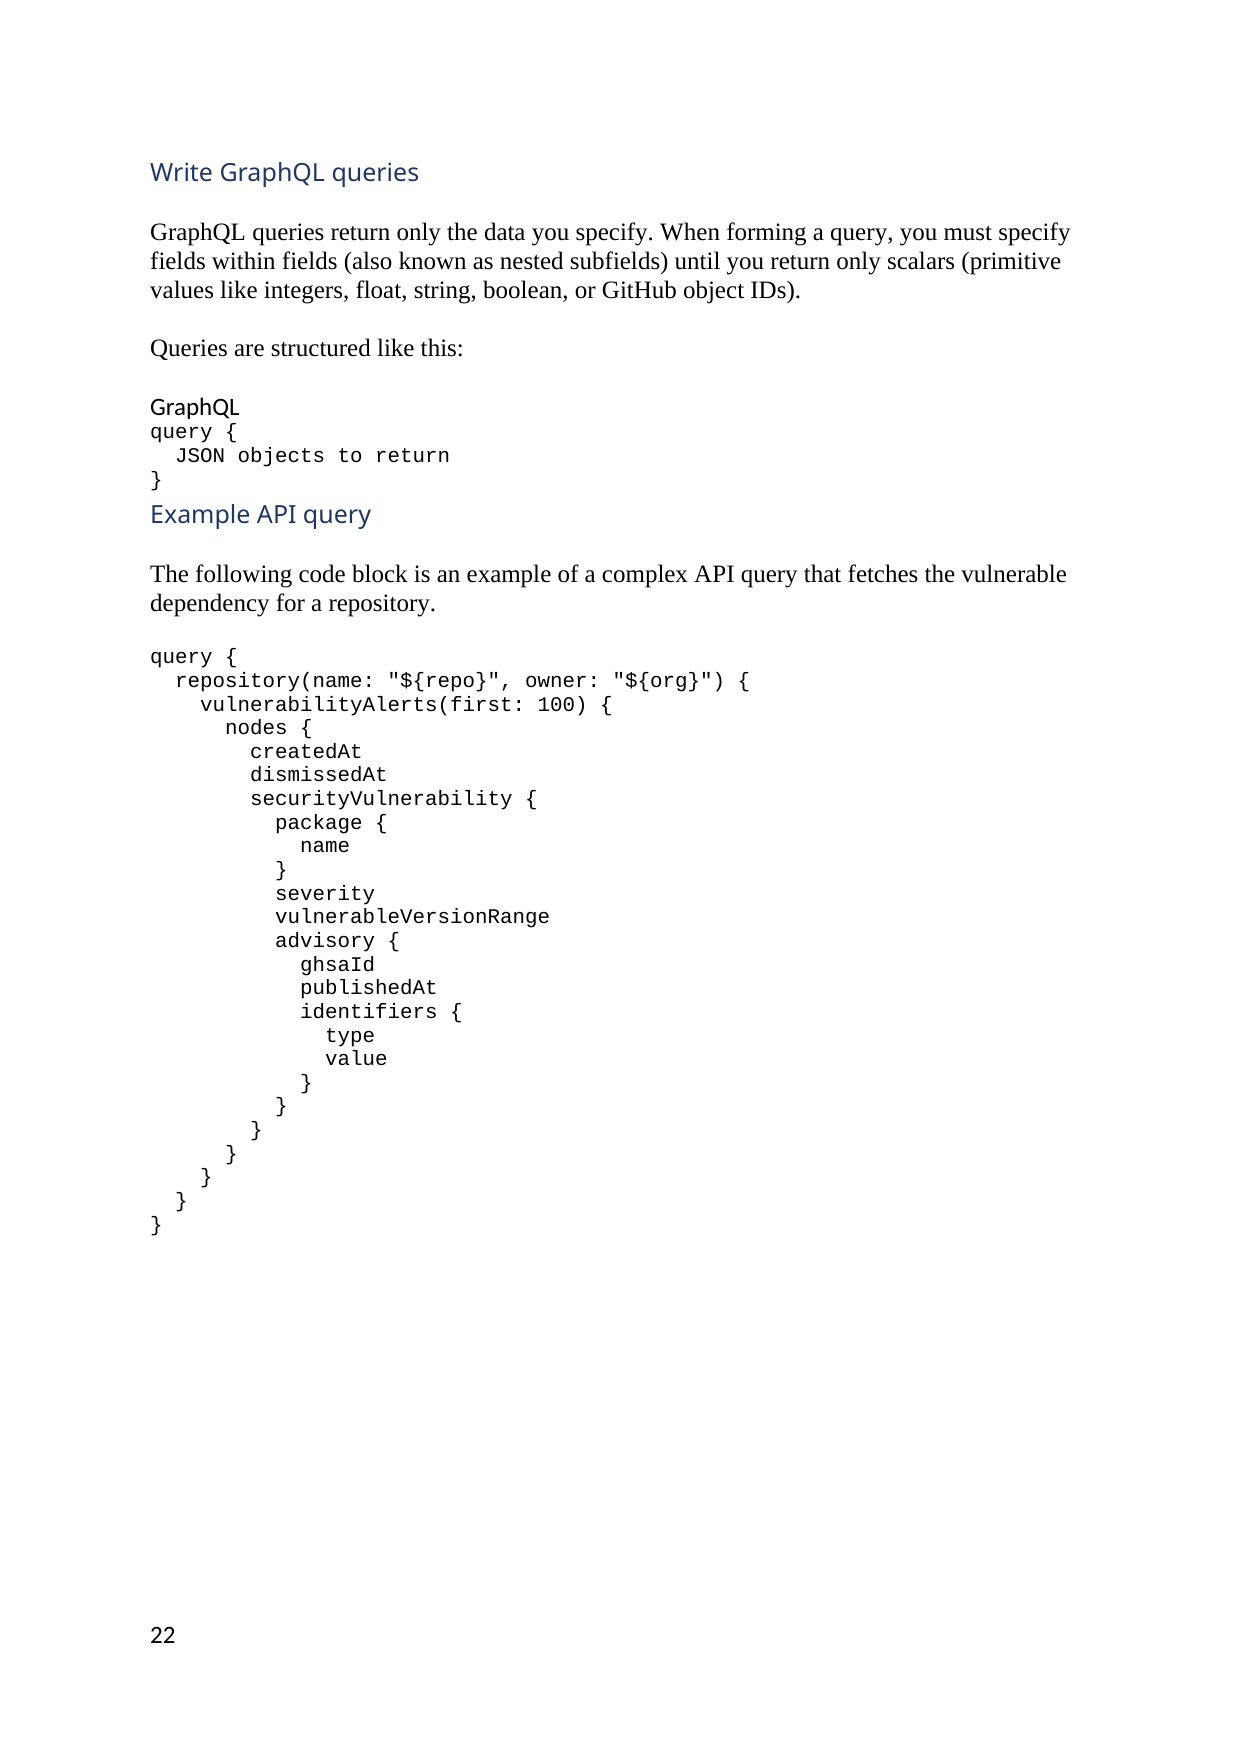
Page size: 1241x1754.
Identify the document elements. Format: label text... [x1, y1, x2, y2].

text identifiers { [150, 1001, 1090, 1024]
subtitle Write GraphQL queries [150, 154, 1090, 188]
text type [150, 1024, 1090, 1048]
text createdAt [150, 741, 1090, 764]
text } [150, 1119, 1090, 1143]
text GraphQL [150, 391, 1090, 421]
text Queries are structured like this: [150, 333, 1090, 362]
text publishedAt [150, 977, 1090, 1001]
text vulnerableVersionRange [150, 906, 1090, 930]
text } [150, 859, 1090, 883]
text } [150, 468, 1090, 492]
text nodes { [150, 717, 1090, 741]
text value [150, 1048, 1090, 1072]
text } [150, 1166, 1090, 1190]
text ghsaId [150, 954, 1090, 977]
text securityVulnerability { [150, 788, 1090, 812]
text } [150, 1096, 1090, 1119]
subtitle Example API query [150, 496, 1090, 530]
text vulnerabilityAlerts(first: 100) { [150, 693, 1090, 717]
text JSON objects to return [150, 445, 1090, 468]
text } [150, 1214, 1090, 1237]
text repository(name: "${repo}", owner: "${org}") { [150, 670, 1090, 693]
text name [150, 835, 1090, 859]
text GraphQL queries return only the data you specify. When forming a query, you must specify fields within fields (also known as nested subfields) until you return only scalars (primitive values like integers, float, string, boolean, or GitHub object IDs). [150, 217, 1090, 304]
text } [150, 1190, 1090, 1214]
text } [150, 1143, 1090, 1166]
text severity [150, 883, 1090, 906]
text query { [150, 421, 1090, 445]
text query { [150, 646, 1090, 670]
text package { [150, 812, 1090, 835]
text The following code block is an example of a complex API query that fetches the vulnerable dependency for a repository. [150, 559, 1090, 617]
text dismissedAt [150, 764, 1090, 788]
text } [150, 1072, 1090, 1096]
text advisory { [150, 930, 1090, 954]
